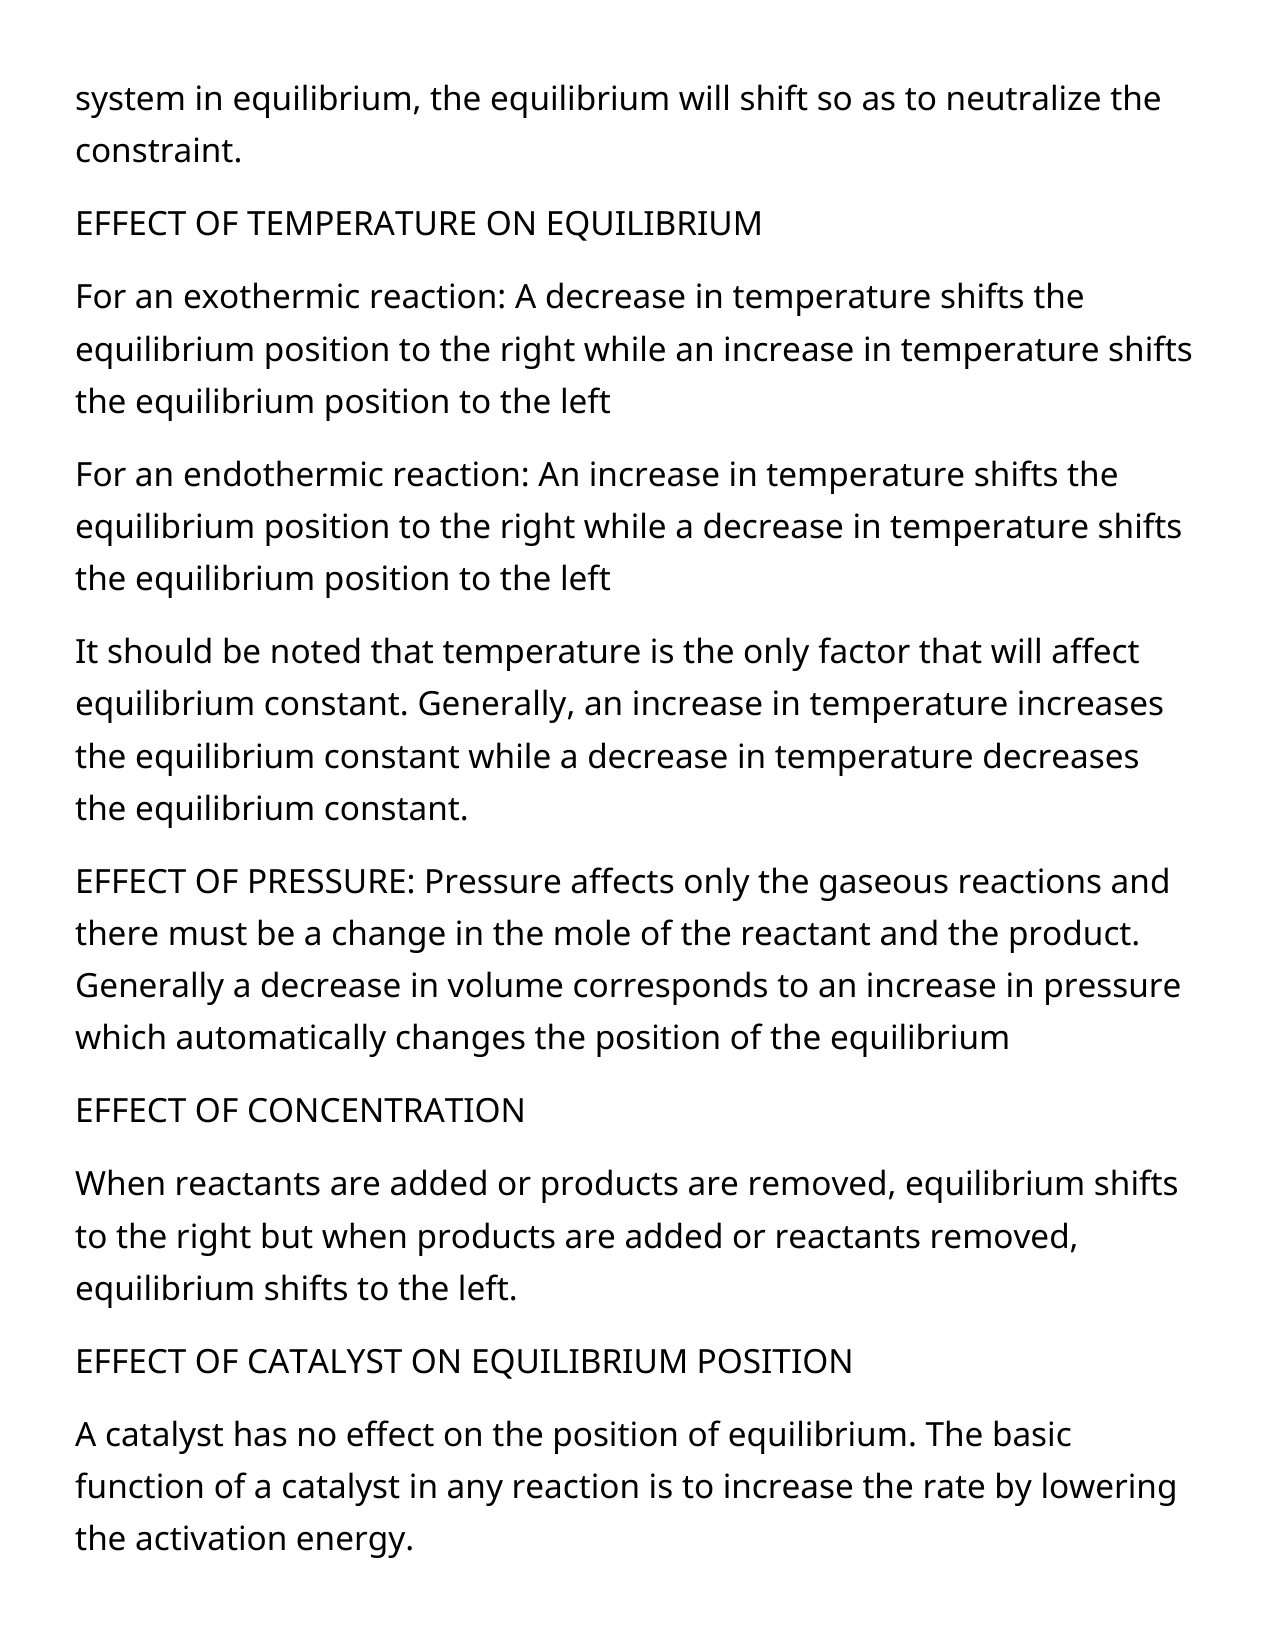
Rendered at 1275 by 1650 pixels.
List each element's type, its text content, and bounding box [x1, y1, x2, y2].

text When reactants are added or products are removed, equilibrium shifts to the right but when products are added or reactants removed, equilibrium shifts to the left. [75, 1160, 1200, 1310]
text EFFECT OF CATALYST ON EQUILIBRIUM POSITION [75, 1338, 1200, 1383]
text EFFECT OF PRESSURE: Pressure affects only the gaseous reactions and there must be a change in the mole of the reactant and the product. Generally a decrease in volume corresponds to an increase in pressure which automatically changes the position of the equilibrium [75, 858, 1200, 1059]
text It should be noted that temperature is the only factor that will affect equilibrium constant. Generally, an increase in temperature increases the equilibrium constant while a decrease in temperature decreases the equilibrium constant. [75, 628, 1200, 830]
text For an exothermic reaction: A decrease in temperature shifts the equilibrium position to the right while an increase in temperature shifts the equilibrium position to the left [75, 273, 1200, 423]
text A catalyst has no effect on the position of equilibrium. The basic function of a catalyst in any reaction is to increase the rate by lowering the activation energy. [75, 1411, 1200, 1560]
text EFFECT OF TEMPERATURE ON EQUILIBRIUM [75, 200, 1200, 246]
text EFFECT OF CONCENTRATION [75, 1087, 1200, 1133]
text For an endothermic reaction: An increase in temperature shifts the equilibrium position to the right while a decrease in temperature shifts the equilibrium position to the left [75, 451, 1200, 600]
